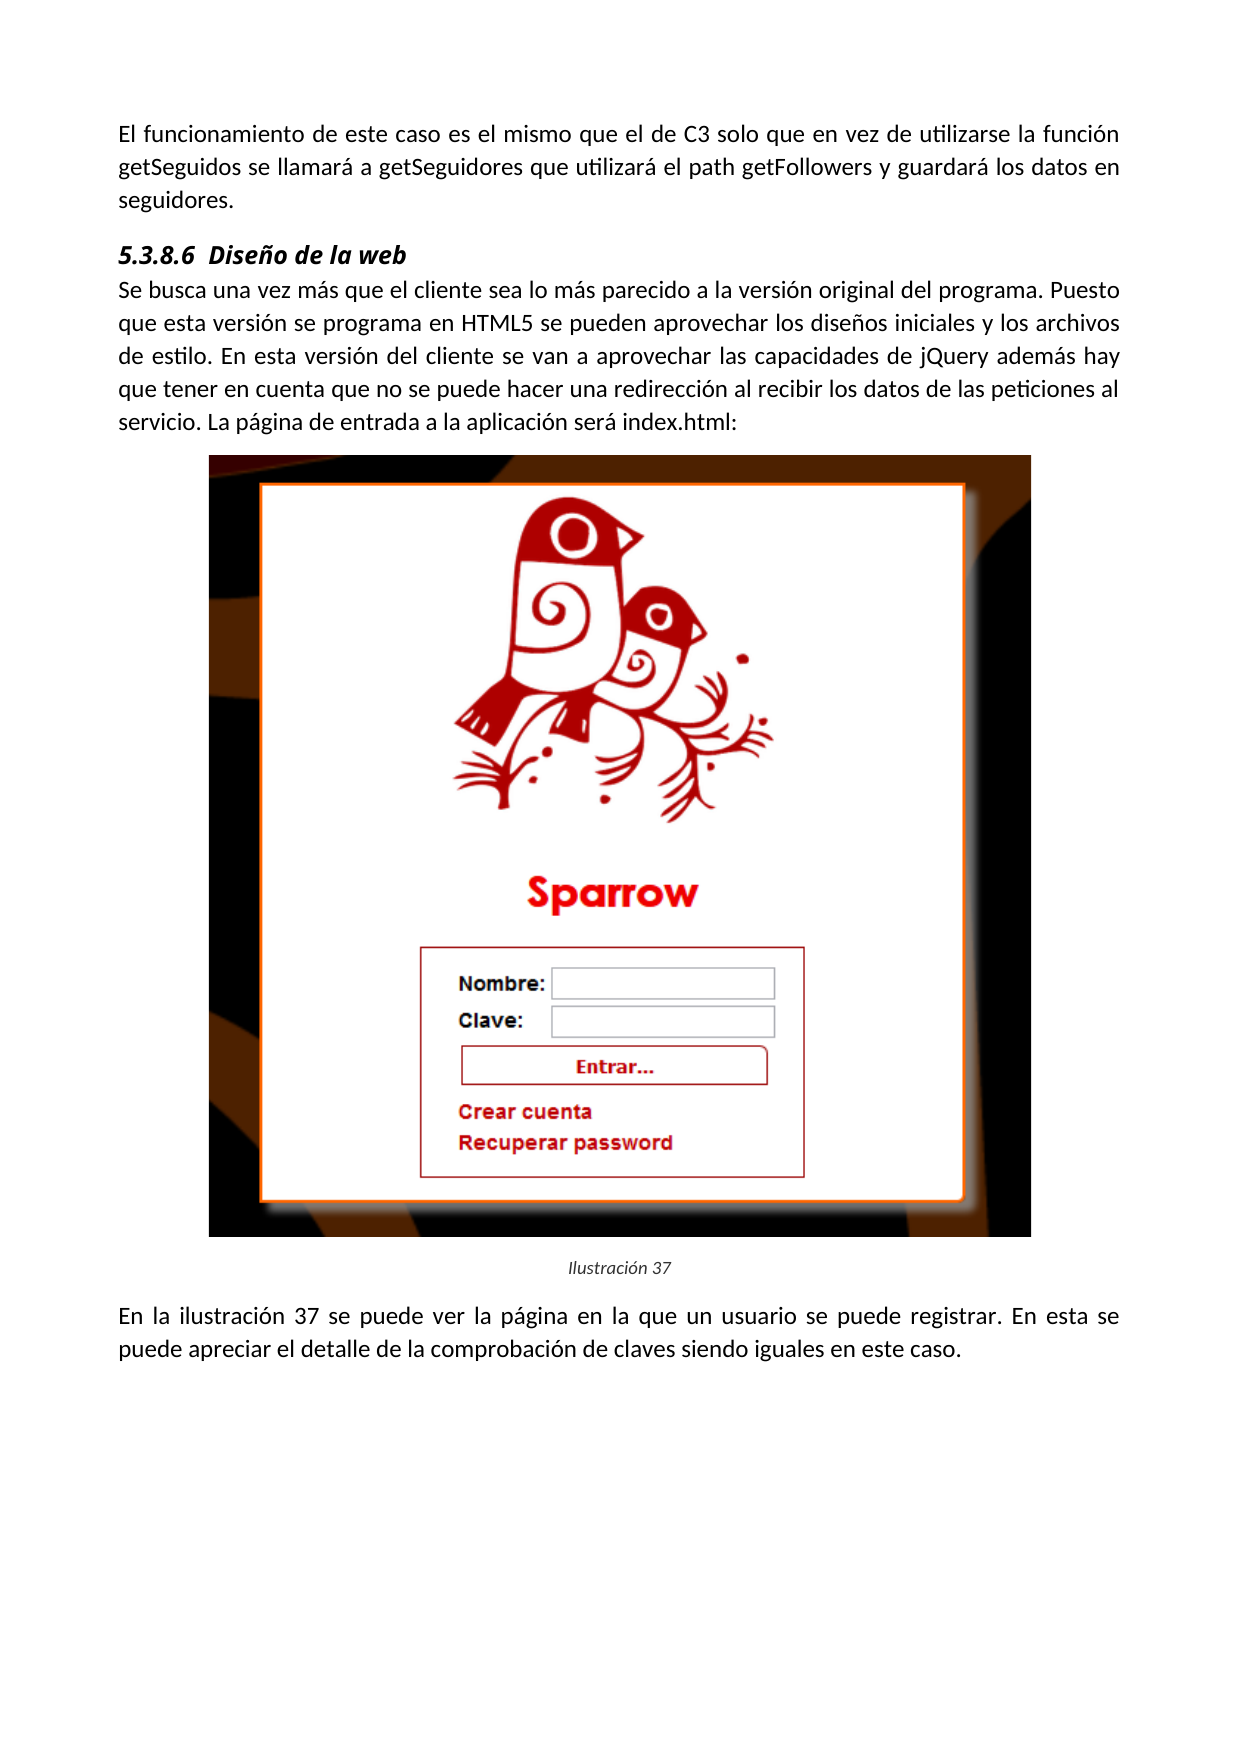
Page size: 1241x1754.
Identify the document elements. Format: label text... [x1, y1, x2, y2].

picture [208, 455, 1032, 1237]
text Se busca una vez más que el cliente sea lo más parecido a la versión original del programa. Puesto que esta versión se programa en HTML5 se pueden aprovechar los diseños iniciales y los archivos de estilo. En esta versión del cliente se van a aprovechar las capacidades de jQuery además hay que tener en cuenta que no se puede hacer una redirección al recibir los datos de las peticiones al servicio. La página de entrada a la aplicación será index.html: [118, 274, 1122, 437]
text En la ilustración 37 se puede ver la página en la que un usuario se puede registrar. En esta se puede apreciar el detalle de la comprobación de claves siendo iguales en este caso. [118, 1300, 1122, 1363]
text Ilustración 37 [118, 1256, 1122, 1279]
text El funcionamiento de este caso es el mismo que el de C3 solo que en vez de utilizarse la función getSeguidos se llamará a getSeguidores que utilizará el path getFollowers y guardará los datos en seguidores. [118, 118, 1122, 214]
subtitle Diseño de la web [118, 238, 1122, 272]
